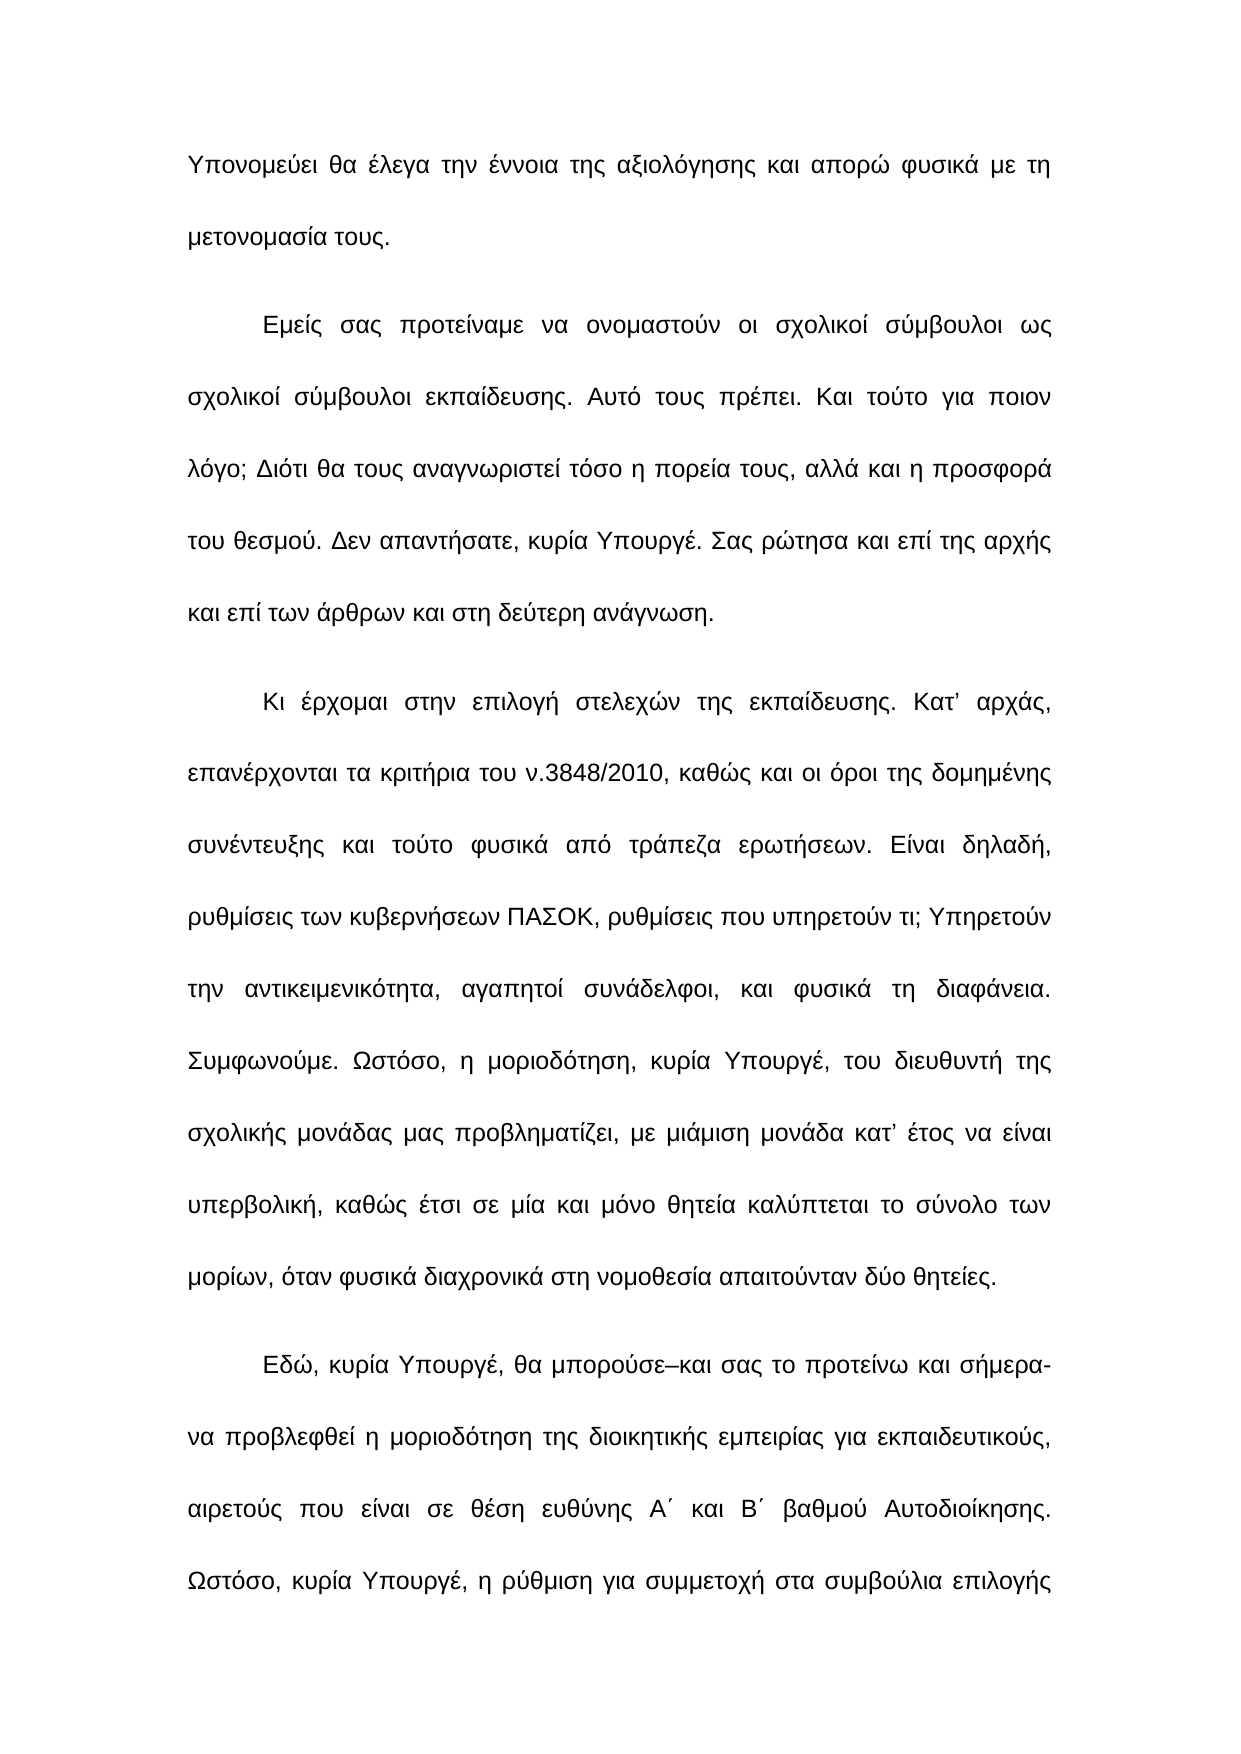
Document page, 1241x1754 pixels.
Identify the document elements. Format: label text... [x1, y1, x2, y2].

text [187, 150, 1053, 251]
text Κι έρχομαι στην επιλογή στελεχών της εκπαίδευσης. Κατ’ αρχάς, επανέρχονται τα κριτήρια του ν.3848/2010, καθώς και οι όροι της δομημένης συνέντευξης και τούτο φυσικά από τράπεζα ερωτήσεων. Είναι δηλαδή, ρυθμίσεις των κυβερνήσεων ΠΑΣΟΚ, ρυθμίσεις που υπηρετούν τι; Υπηρετούν την αντικειμενικότητα, αγαπητοί συνάδελφοι, και φυσικά τη διαφάνεια. Συμφωνούμε. Ωστόσο, η μοριοδότηση, κυρία Υπουργέ, του διευθυντή της σχολικής μονάδας μας προβληματίζει, με μιάμιση μονάδα κατ’ έτος να είναι υπερβολική, καθώς έτσι σε μία και μόνο θητεία καλύπτεται το σύνολο των μορίων, όταν φυσικά διαχρονικά στη νομοθεσία απαιτούνταν δύο θητείες. [187, 686, 1053, 1290]
text Εμείς σας προτείναμε να ονομαστούν οι σχολικοί σύμβουλοι ως σχολικοί σύμβουλοι εκπαίδευσης. Αυτό τους πρέπει. Και τούτο για ποιον λόγο; Διότι θα τους αναγνωριστεί τόσο η πορεία τους, αλλά και η προσφορά του θεσμού. Δεν απαντήσατε, κυρία Υπουργέ. Σας ρώτησα και επί της αρχής και επί των άρθρων και στη δεύτερη ανάγνωση. [187, 310, 1053, 627]
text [187, 1350, 1053, 1594]
